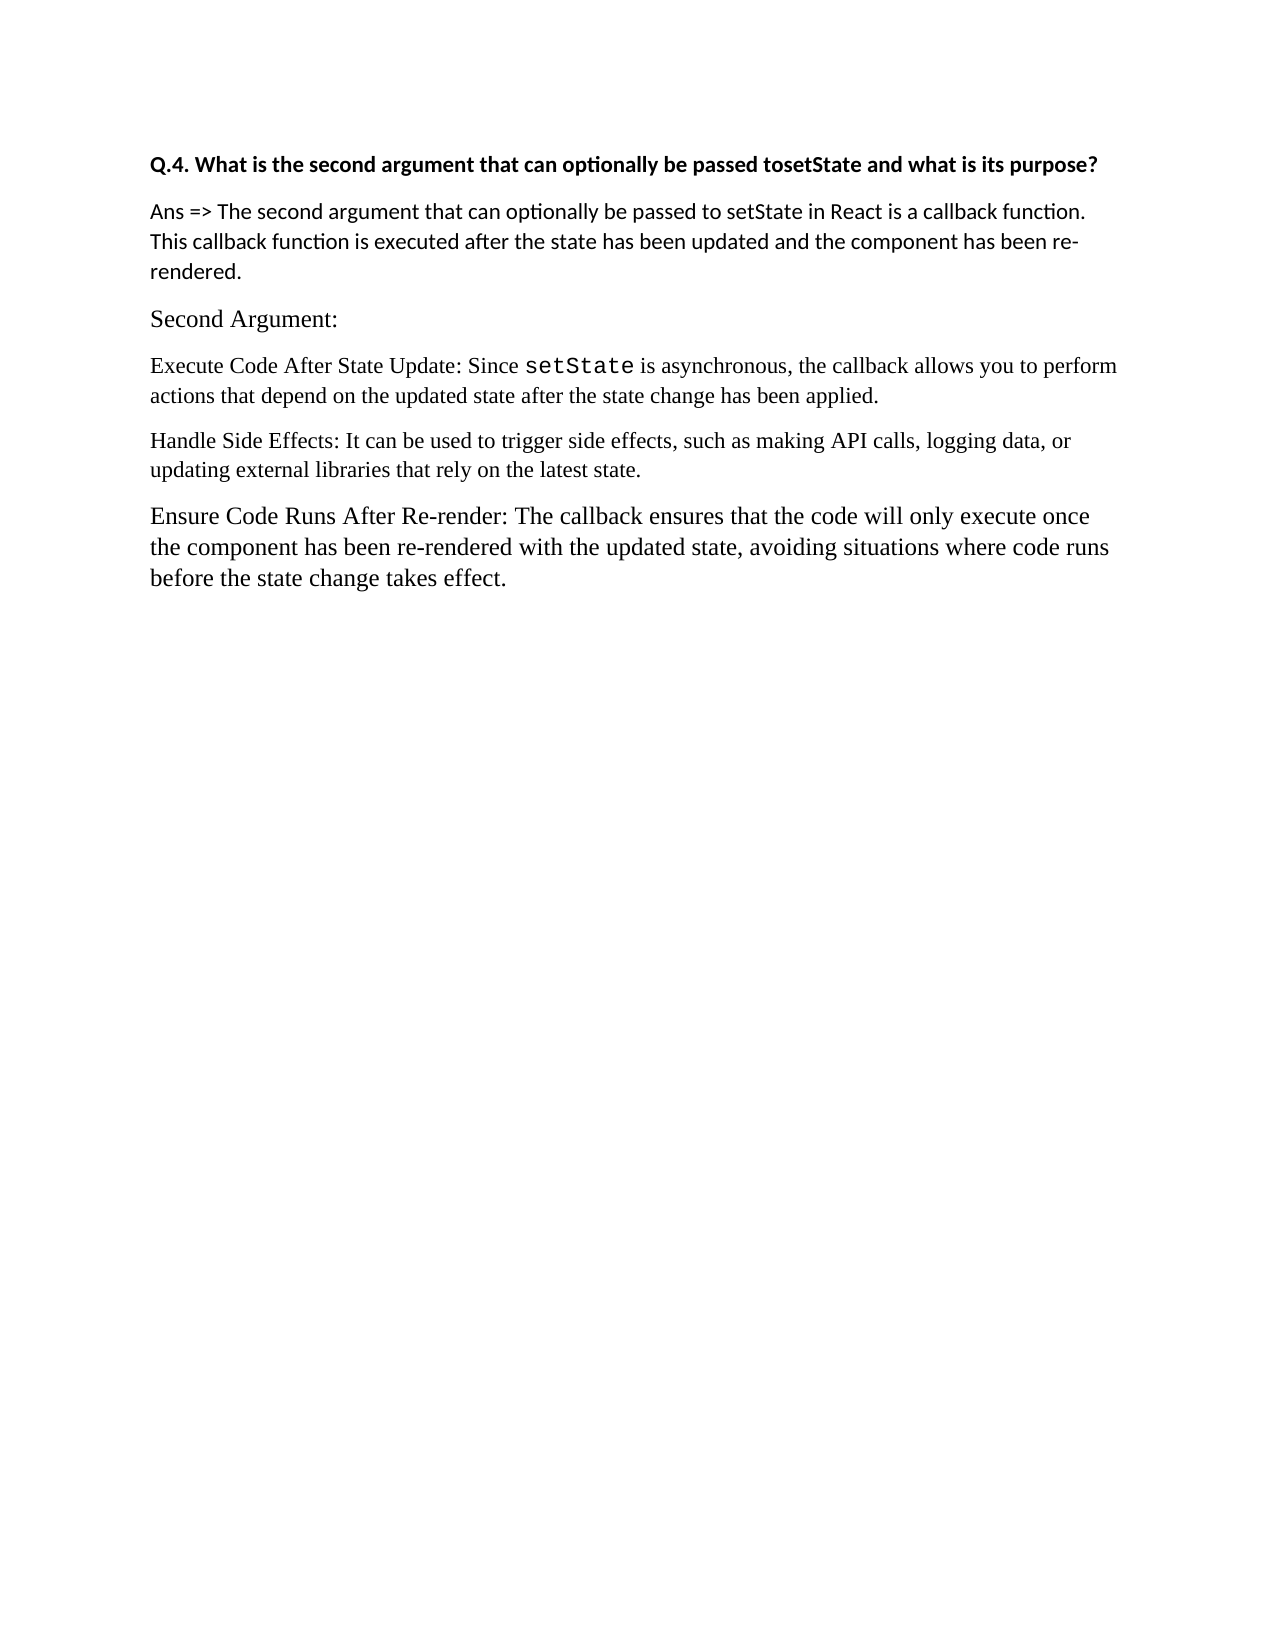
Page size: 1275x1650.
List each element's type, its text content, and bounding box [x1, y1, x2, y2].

text Ensure Code Runs After Re-render: The callback ensures that the code will only execute once the component has been re-rendered with the updated state, avoiding situations where code runs before the state change takes effect. [150, 501, 1125, 592]
text Second Argument: [150, 304, 1125, 333]
text Handle Side Effects: It can be used to trigger side effects, such as making API calls, logging data, or updating external libraries that rely on the latest state. [150, 427, 1125, 482]
text Q.4. What is the second argument that can optionally be passed tosetState and what is its purpose? [150, 150, 1125, 178]
text Ans => The second argument that can optionally be passed to setState in React is a callback function. This callback function is executed after the state has been updated and the component has been re-rendered. [150, 197, 1125, 285]
text Execute Code After State Update: Since setState is asynchronous, the callback allows you to perform actions that depend on the updated state after the state change has been applied. [150, 352, 1125, 408]
